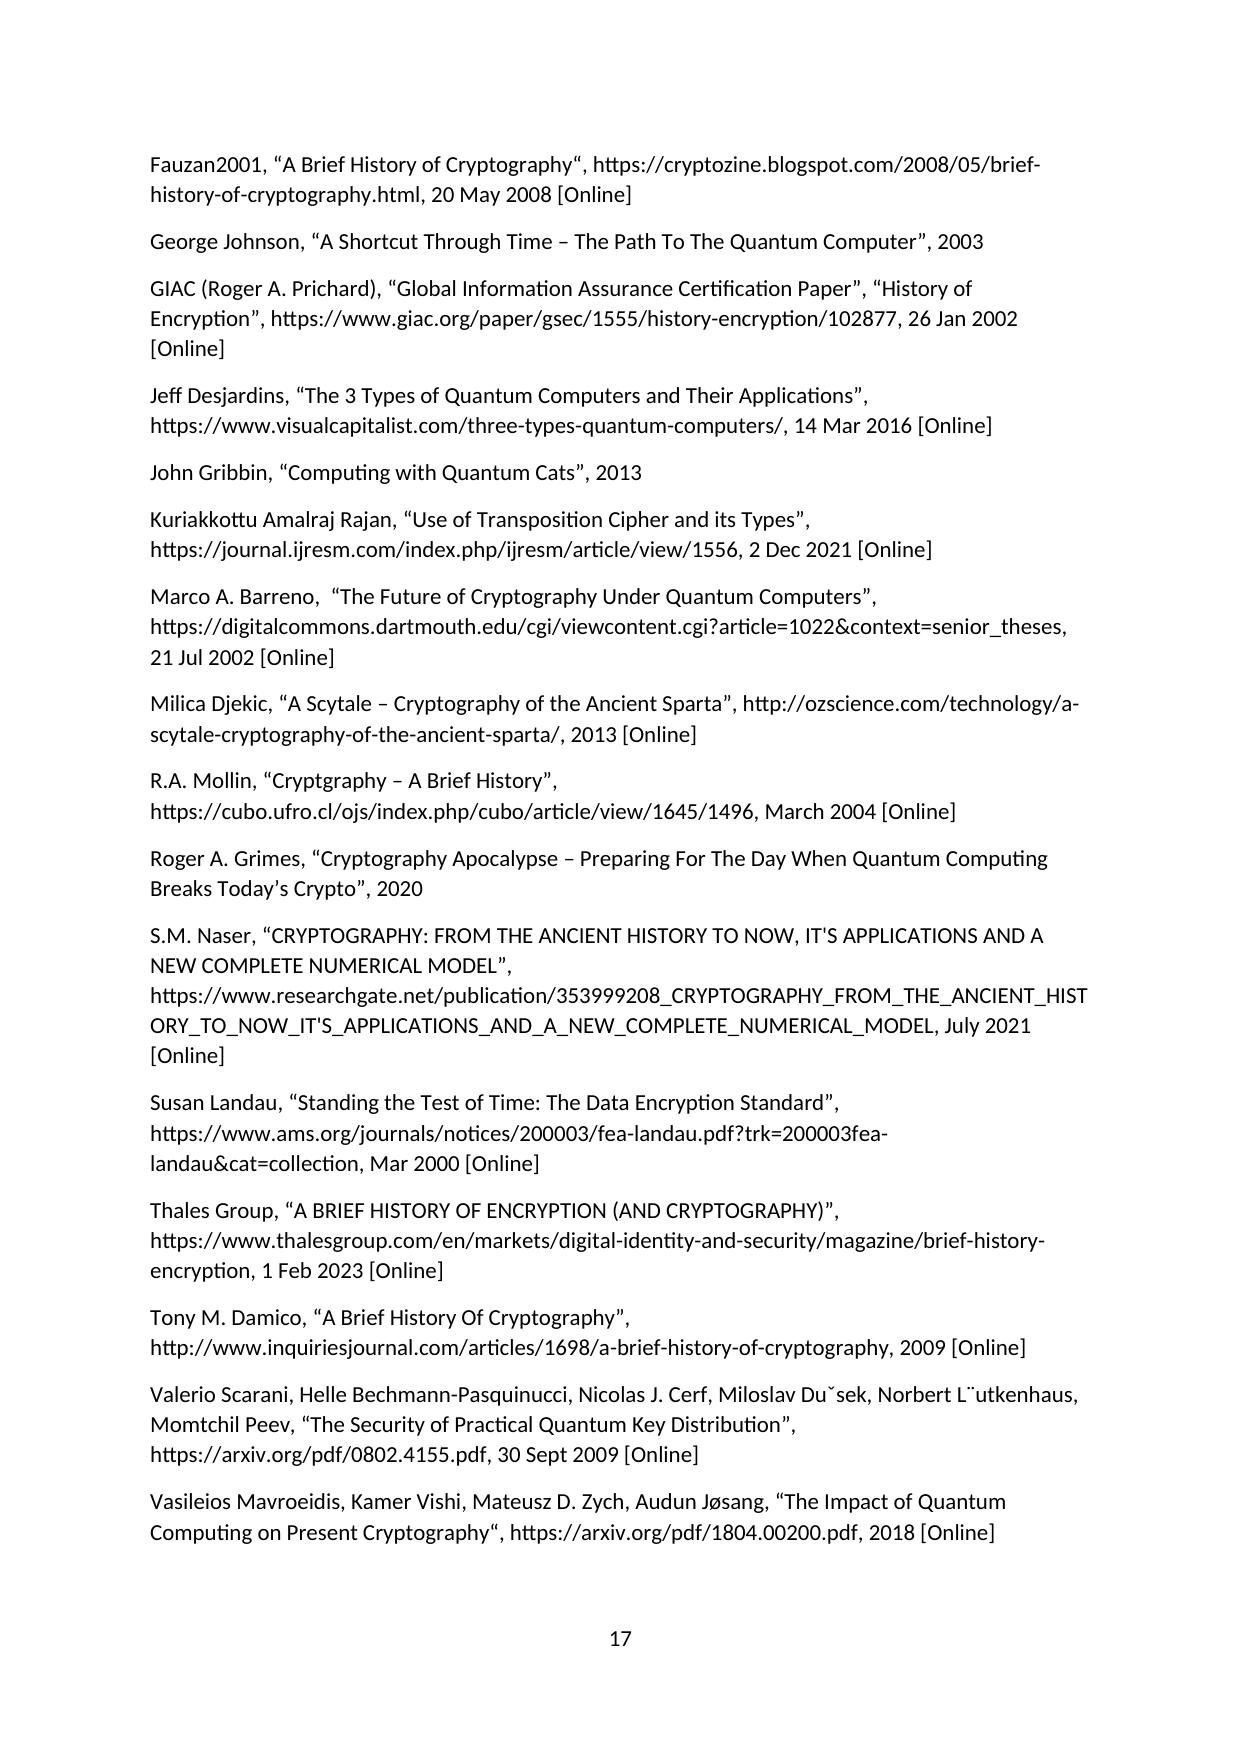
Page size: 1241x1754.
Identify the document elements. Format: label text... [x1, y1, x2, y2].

text Tony M. Damico, “A Brief History Of Cryptography”, http://www.inquiriesjournal.com/articles/1698/a-brief-history-of-cryptography, 2009 [Online] [150, 1303, 1090, 1361]
text Valerio Scarani, Helle Bechmann-Pasquinucci, Nicolas J. Cerf, Miloslav Duˇsek, Norbert L¨utkenhaus, Momtchil Peev, “The Security of Practical Quantum Key Distribution”, https://arxiv.org/pdf/0802.4155.pdf, 30 Sept 2009 [Online] [150, 1380, 1090, 1469]
text Kuriakkottu Amalraj Rajan, “Use of Transposition Cipher and its Types”, https://journal.ijresm.com/index.php/ijresm/article/view/1556, 2 Dec 2021 [Online] [150, 505, 1090, 563]
text Jeff Desjardins, “The 3 Types of Quantum Computers and Their Applications”, https://www.visualcapitalist.com/three-types-quantum-computers/, 14 Mar 2016 [Online] [150, 381, 1090, 439]
text Roger A. Grimes, “Cryptography Apocalypse – Preparing For The Day When Quantum Computing Breaks Today’s Crypto”, 2020 [150, 844, 1090, 902]
text Thales Group, “A BRIEF HISTORY OF ENCRYPTION (AND CRYPTOGRAPHY)”, https://www.thalesgroup.com/en/markets/digital-identity-and-security/magazine/brief-history-encryption, 1 Feb 2023 [Online] [150, 1196, 1090, 1284]
text Susan Landau, “Standing the Test of Time: The Data Encryption Standard”, https://www.ams.org/journals/notices/200003/fea-landau.pdf?trk=200003fea-landau&cat=collection, Mar 2000 [Online] [150, 1088, 1090, 1177]
text John Gribbin, “Computing with Quantum Cats”, 2013 [150, 458, 1090, 486]
text Fauzan2001, “A Brief History of Cryptography“, https://cryptozine.blogspot.com/2008/05/brief-history-of-cryptography.html, 20 May 2008 [Online] [150, 150, 1090, 208]
text R.A. Mollin, “Cryptgraphy – A Brief History”, https://cubo.ufro.cl/ojs/index.php/cubo/article/view/1645/1496, March 2004 [Online] [150, 767, 1090, 825]
text Milica Djekic, “A Scytale – Cryptography of the Ancient Sparta”, http://ozscience.com/technology/a-scytale-cryptography-of-the-ancient-sparta/, 2013 [Online] [150, 689, 1090, 748]
text George Johnson, “A Shortcut Through Time – The Path To The Quantum Computer”, 2003 [150, 227, 1090, 255]
text S.M. Naser, “CRYPTOGRAPHY: FROM THE ANCIENT HISTORY TO NOW, IT'S APPLICATIONS AND A NEW COMPLETE NUMERICAL MODEL”, https://www.researchgate.net/publication/353999208_CRYPTOGRAPHY_FROM_THE_ANCIENT_HISTORY_TO_NOW_IT'S_APPLICATIONS_AND_A_NEW_COMPLETE_NUMERICAL_MODEL, July 2021 [Online] [150, 921, 1090, 1070]
text GIAC (Roger A. Prichard), “Global Information Assurance Certification Paper”, “History of Encryption”, https://www.giac.org/paper/gsec/1555/history-encryption/102877, 26 Jan 2002 [Online] [150, 274, 1090, 362]
text Vasileios Mavroeidis, Kamer Vishi, Mateusz D. Zych, Audun Jøsang, “The Impact of Quantum Computing on Present Cryptography“, https://arxiv.org/pdf/1804.00200.pdf, 2018 [Online] [150, 1487, 1090, 1546]
text Marco A. Barreno, “The Future of Cryptography Under Quantum Computers”, https://digitalcommons.dartmouth.edu/cgi/viewcontent.cgi?article=1022&context=senior_theses, 21 Jul 2002 [Online] [150, 582, 1090, 671]
